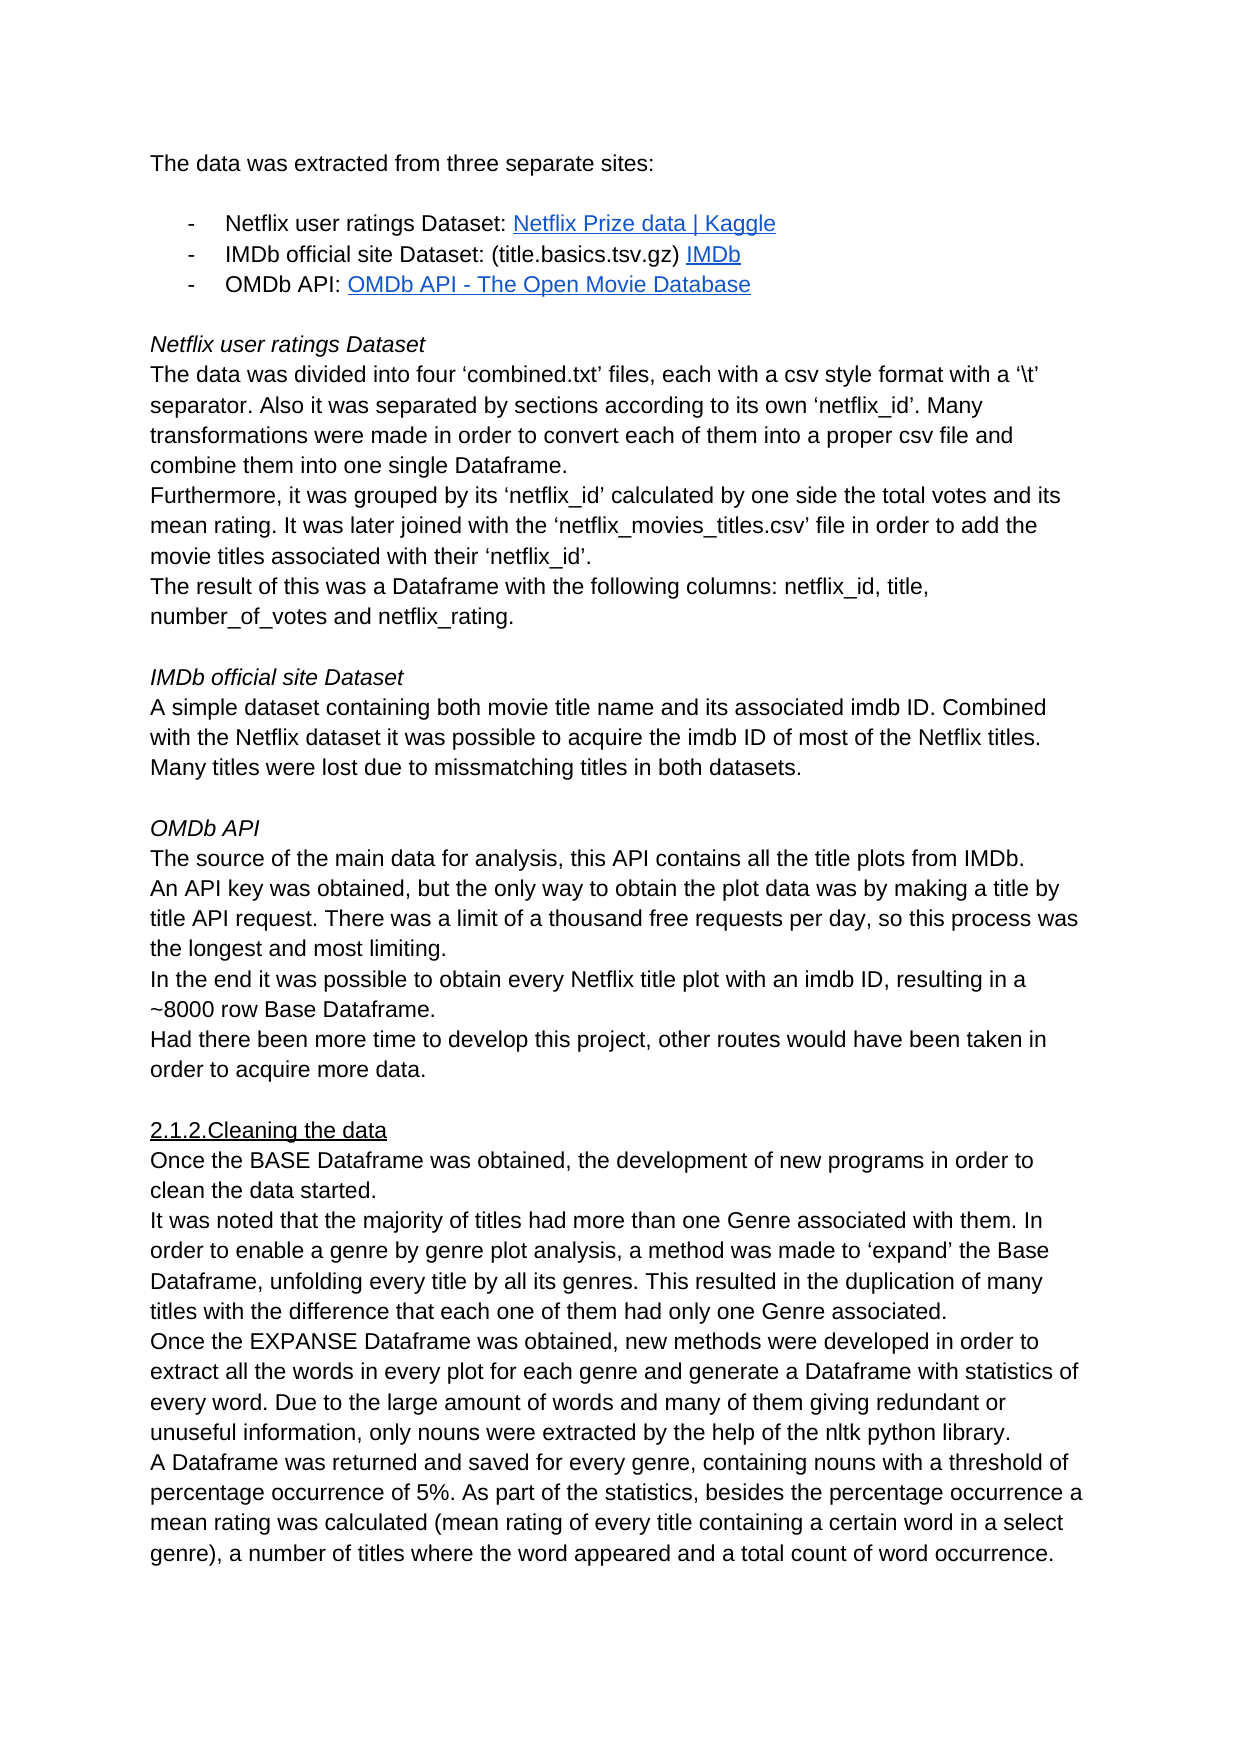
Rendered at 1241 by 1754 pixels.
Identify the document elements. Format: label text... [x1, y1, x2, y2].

text IMDb official site Dataset [150, 663, 1090, 690]
text Once the BASE Dataframe was obtained, the development of new programs in order to clean the data started. [150, 1147, 1090, 1203]
text Many titles were lost due to missmatching titles in both datasets. [150, 754, 1090, 781]
text A simple dataset containing both movie title name and its associated imdb ID. Combined with the Netflix dataset it was possible to acquire the imdb ID of most of the Netflix titles. [150, 694, 1090, 750]
text The data was extracted from three separate sites: [150, 150, 1090, 176]
list IMDb official site Dataset: (title.basics.tsv.gz) IMDb [187, 241, 1090, 267]
text 2.1.2.Cleaning the data [150, 1117, 1090, 1143]
text Furthermore, it was grouped by its ‘netflix_id’ calculated by one side the total votes and its mean rating. It was later joined with the ‘netflix_movies_titles.csv’ file in order to add the movie titles associated with their ‘netflix_id’. [150, 482, 1090, 569]
text It was noted that the majority of titles had more than one Genre associated with them. In order to enable a genre by genre plot analysis, a method was made to ‘expand’ the Base Dataframe, unfolding every title by all its genres. This resulted in the duplication of many titles with the difference that each one of them had only one Genre associated. [150, 1207, 1090, 1324]
text Netflix user ratings Dataset [150, 331, 1090, 358]
text The data was divided into four ‘combined.txt’ files, each with a csv style format with a ‘\t’ separator. Also it was separated by sections according to its own ‘netflix_id’. Many transformations were made in order to convert each of them into a proper csv file and combine them into one single Dataframe. [150, 361, 1090, 478]
text OMDb API [150, 814, 1090, 841]
text In the end it was possible to obtain every Netflix title plot with an imdb ID, resulting in a ~8000 row Base Dataframe. [150, 966, 1090, 1022]
list Netflix user ratings Dataset: Netflix Prize data | Kaggle [187, 210, 1090, 237]
text Had there been more time to develop this project, other routes would have been taken in order to acquire more data. [150, 1026, 1090, 1083]
text The result of this was a Dataframe with the following columns: netflix_id, title, number_of_votes and netflix_rating. [150, 573, 1090, 629]
text Once the EXPANSE Dataframe was obtained, new methods were developed in order to extract all the words in every plot for each genre and generate a Dataframe with statistics of every word. Due to the large amount of words and many of them giving redundant or unuseful information, only nouns were extracted by the help of the nltk python library. [150, 1328, 1090, 1445]
text An API key was obtained, but the only way to obtain the plot data was by making a title by title API request. There was a limit of a thousand free requests per day, so this process was the longest and most limiting. [150, 875, 1090, 962]
list OMDb API: OMDb API - The Open Movie Database [187, 271, 1090, 297]
text A Dataframe was returned and saved for every genre, containing nouns with a threshold of percentage occurrence of 5%. As part of the statistics, besides the percentage occurrence a mean rating was calculated (mean rating of every title containing a certain word in a select genre), a number of titles where the word appeared and a total count of word occurrence. [150, 1449, 1090, 1566]
text The source of the main data for analysis, this API contains all the title plots from IMDb. [150, 845, 1090, 871]
